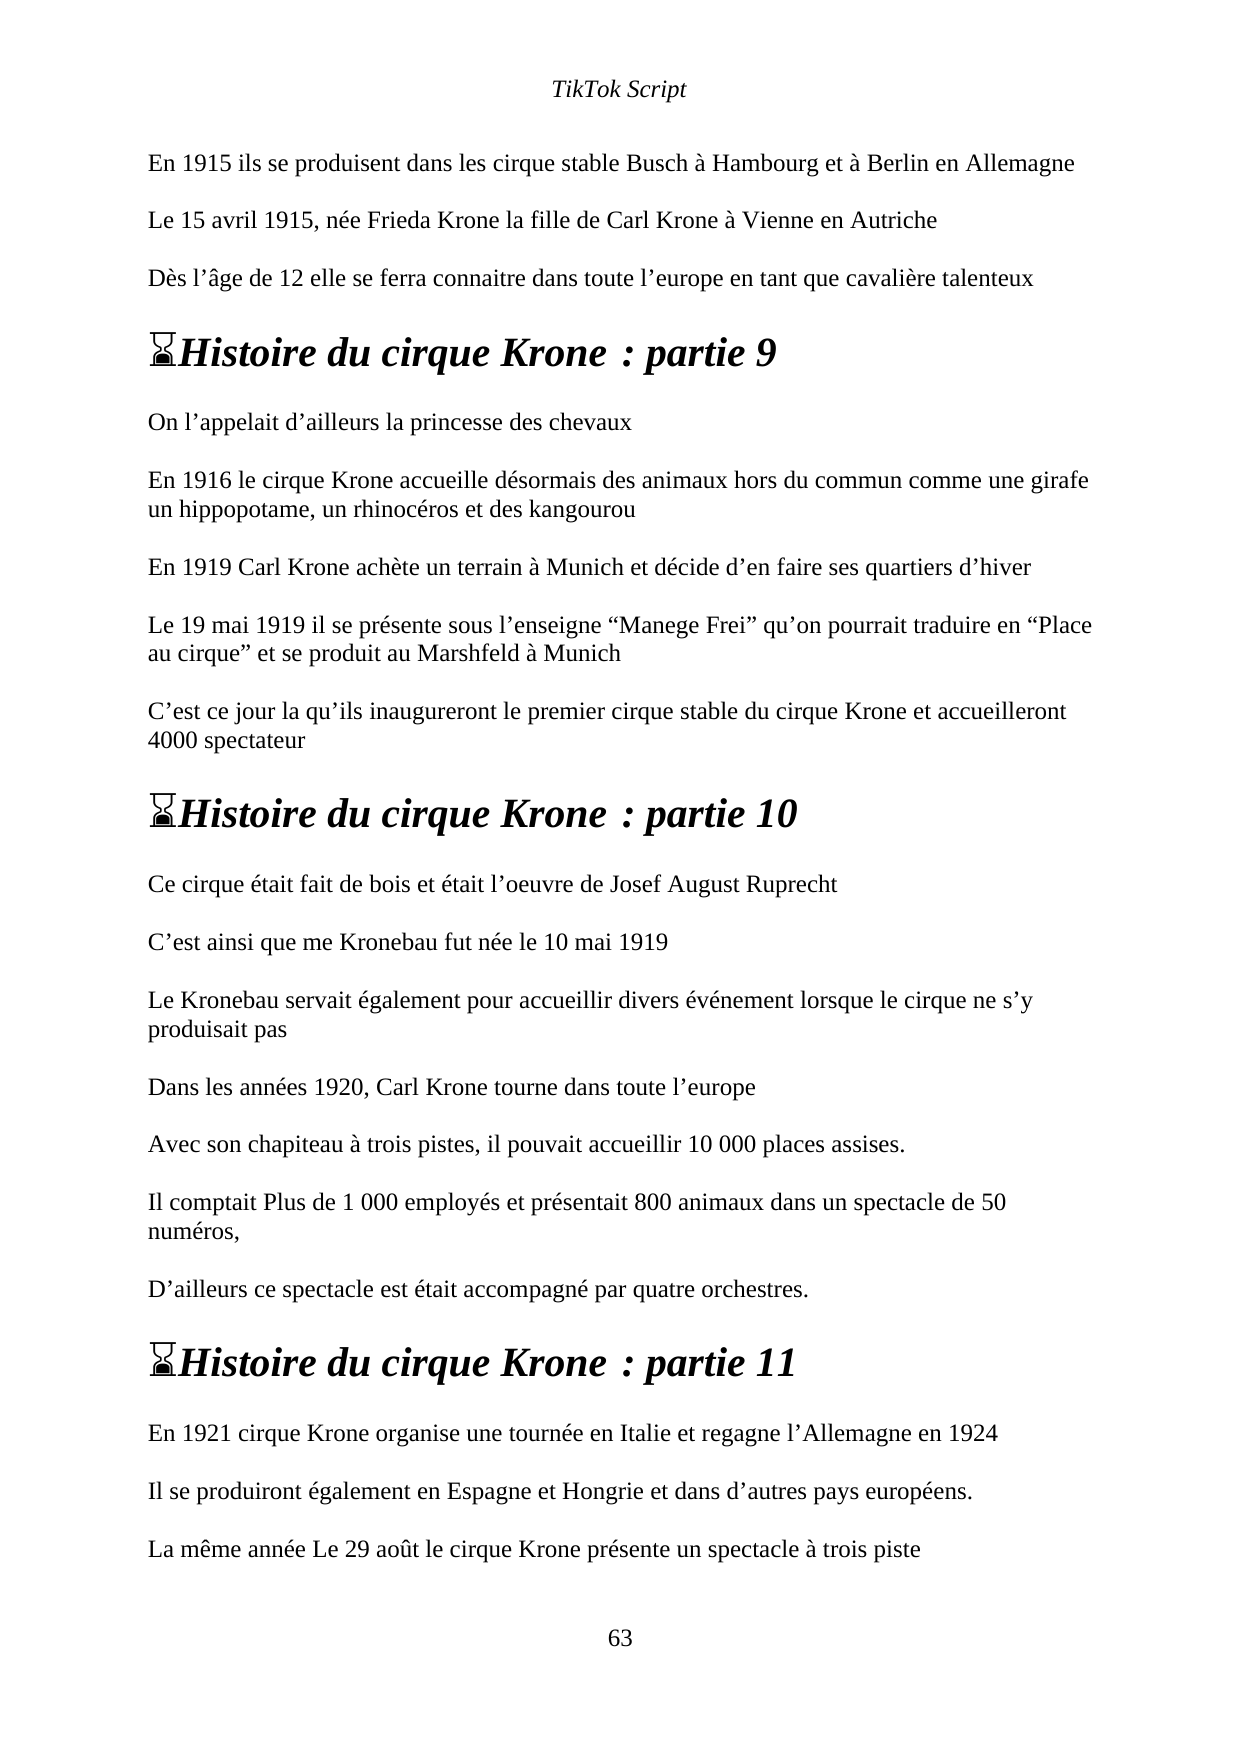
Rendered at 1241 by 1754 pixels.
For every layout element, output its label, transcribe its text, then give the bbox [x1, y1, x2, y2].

text C’est ce jour la qu’ils inaugureront le premier cirque stable du cirque Krone et accueilleront 4000 spectateur [148, 696, 1093, 754]
subtitle ⌛Histoire du cirque Krone : partie 9 [148, 321, 1093, 378]
text En 1921 cirque Krone organise une tournée en Italie et regagne l’Allemagne en 1924 [148, 1418, 1093, 1447]
text En 1915 ils se produisent dans les cirque stable Busch à Hambourg et à Berlin en Allemagne [148, 148, 1093, 176]
text On l’appelait d’ailleurs la princesse des chevaux [148, 407, 1093, 436]
text La même année Le 29 août le cirque Krone présente un spectacle à trois piste [148, 1534, 1093, 1562]
text En 1919 Carl Krone achète un terrain à Munich et décide d’en faire ses quartiers d’hiver [148, 552, 1093, 581]
text Il se produiront également en Espagne et Hongrie et dans d’autres pays européens. [148, 1476, 1093, 1504]
subtitle ⌛Histoire du cirque Krone : partie 11 [148, 1332, 1093, 1389]
text Le Kronebau servait également pour accueillir divers événement lorsque le cirque ne s’y produisait pas [148, 985, 1093, 1042]
text C’est ainsi que me Kronebau fut née le 10 mai 1919 [148, 927, 1093, 956]
text Le 15 avril 1915, née Frieda Krone la fille de Carl Krone à Vienne en Autriche [148, 206, 1093, 234]
text Le 19 mai 1919 il se présente sous l’enseigne “Manege Frei” qu’on pourrait traduire en “Place au cirque” et se produit au Marshfeld à Munich [148, 610, 1093, 667]
subtitle ⌛Histoire du cirque Krone : partie 10 [148, 783, 1093, 840]
text Il comptait Plus de 1 000 employés et présentait 800 animaux dans un spectacle de 50 numéros, [148, 1187, 1093, 1245]
text Avec son chapiteau à trois pistes, il pouvait accueillir 10 000 places assises. [148, 1129, 1093, 1158]
text Ce cirque était fait de bois et était l’oeuvre de Josef August Ruprecht [148, 869, 1093, 898]
text D’ailleurs ce spectacle est était accompagné par quatre orchestres. [148, 1274, 1093, 1303]
text Dès l’âge de 12 elle se ferra connaitre dans toute l’europe en tant que cavalière talenteux [148, 263, 1093, 292]
text En 1916 le cirque Krone accueille désormais des animaux hors du commun comme une girafe un hippopotame, un rhinocéros et des kangourou [148, 465, 1093, 523]
text Dans les années 1920, Carl Krone tourne dans toute l’europe [148, 1072, 1093, 1100]
